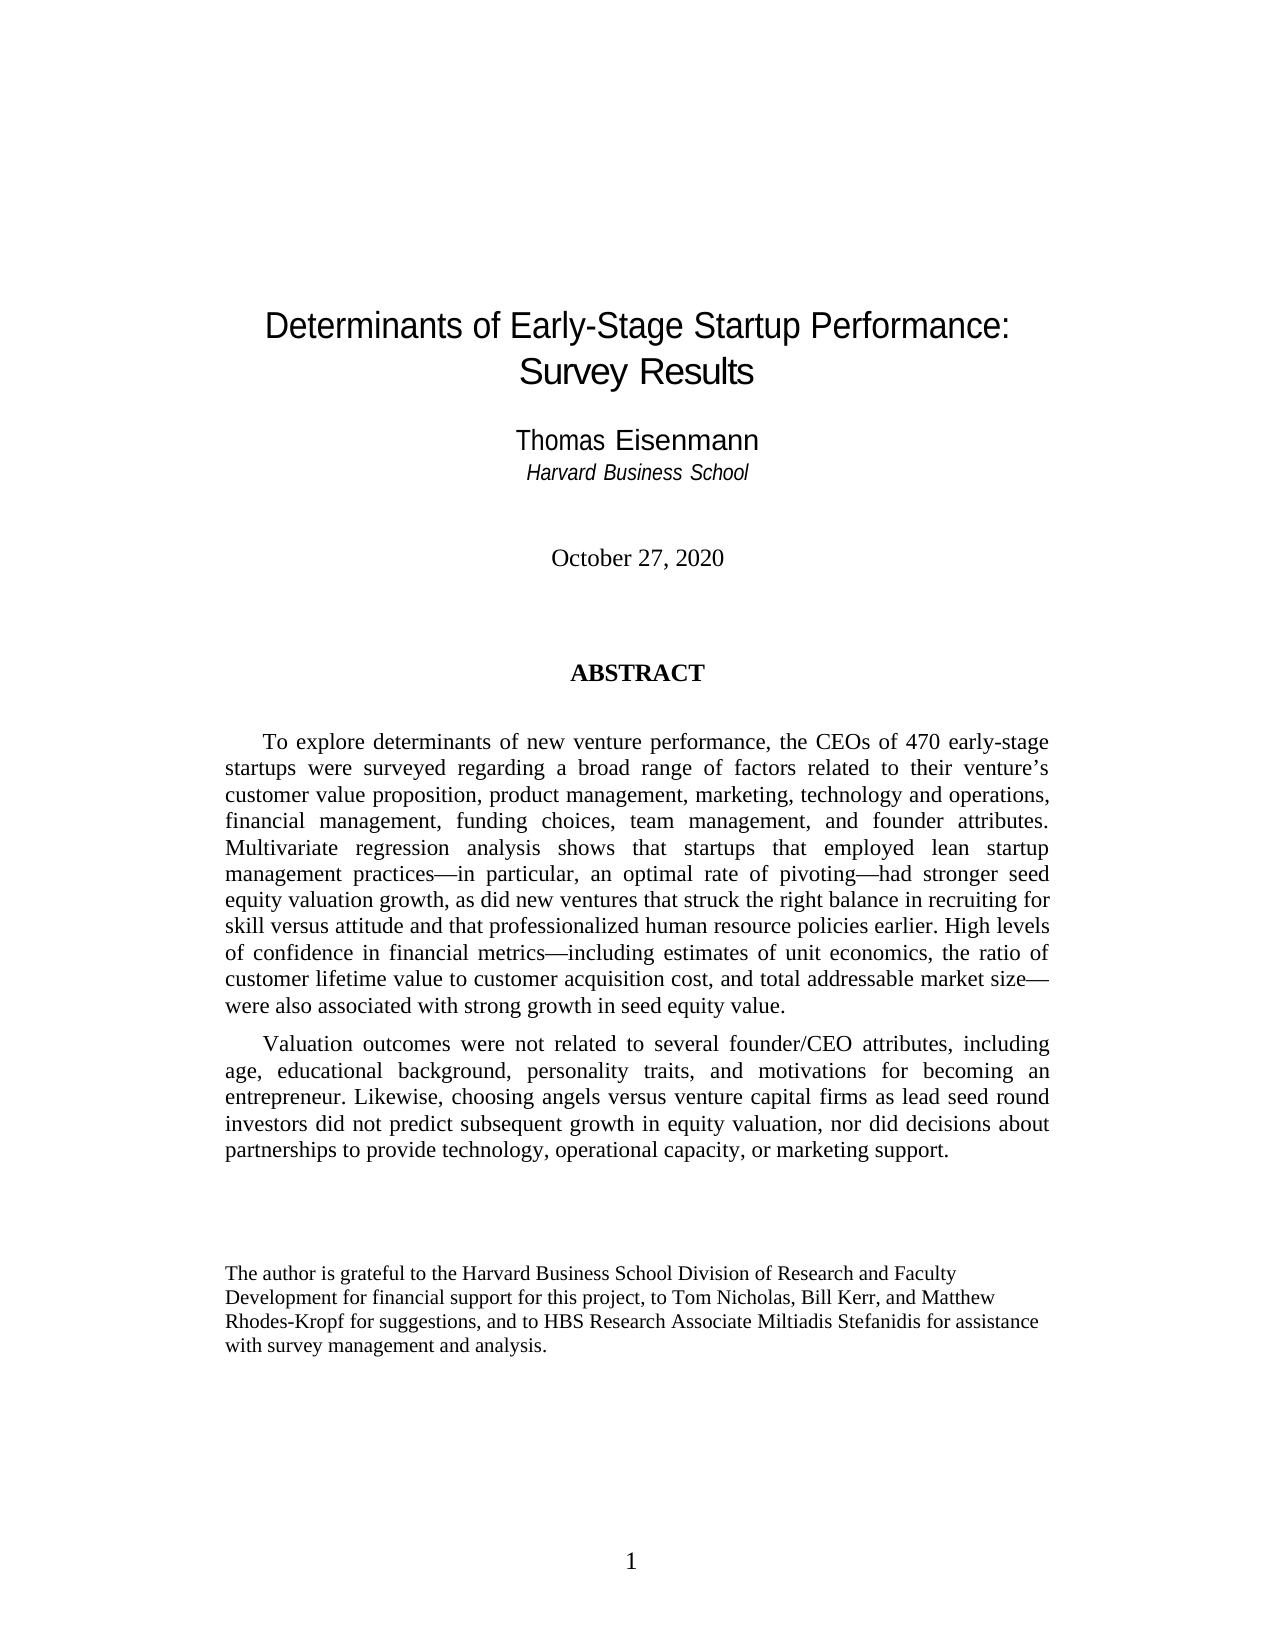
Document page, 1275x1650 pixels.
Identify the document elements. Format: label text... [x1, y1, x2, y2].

text The author is grateful to the Harvard Business School Division of Research and Faculty Development for financial support for this project, to Tom Nicholas, Bill Kerr, and Matthew Rhodes-Kropf for suggestions, and to HBS Research Associate Miltiadis Stefanidis for assistance with survey management and analysis. [225, 1261, 1039, 1357]
text October 27, 2020 [216, 543, 1059, 571]
text To explore determinants of new venture performance, the CEOs of 470 early-stage startups were surveyed regarding a broad range of factors related to their venture’s customer value proposition, product management, marketing, technology and operations, financial management, funding choices, team management, and founder attributes. Multivariate regression analysis shows that startups that employed lean startup management practices—in particular, an optimal rate of pivoting—had stronger seed equity valuation growth, as did new ventures that struck the right balance in recruiting for skill versus attitude and that professionalized human resource policies earlier. High levels of confidence in financial metrics—including estimates of unit economics, the ratio of customer lifetime value to customer acquisition cost, and total addressable market size— were also associated with strong growth in seed equity value. [225, 728, 1051, 1018]
text Determinants of Early-Stage Startup Performance: Survey Results [216, 304, 1059, 392]
text Valuation outcomes were not related to several founder/CEO attributes, including age, educational background, personality traits, and motivations for becoming an entrepreneur. Likewise, choosing angels versus venture capital firms as lead seed round investors did not predict subsequent growth in equity valuation, nor did decisions about partnerships to provide technology, operational capacity, or marketing support. [225, 1031, 1050, 1162]
subtitle Thomas Eisenmann [216, 423, 1059, 456]
text Harvard Business School [216, 458, 1059, 485]
subtitle ABSTRACT [216, 658, 1059, 687]
